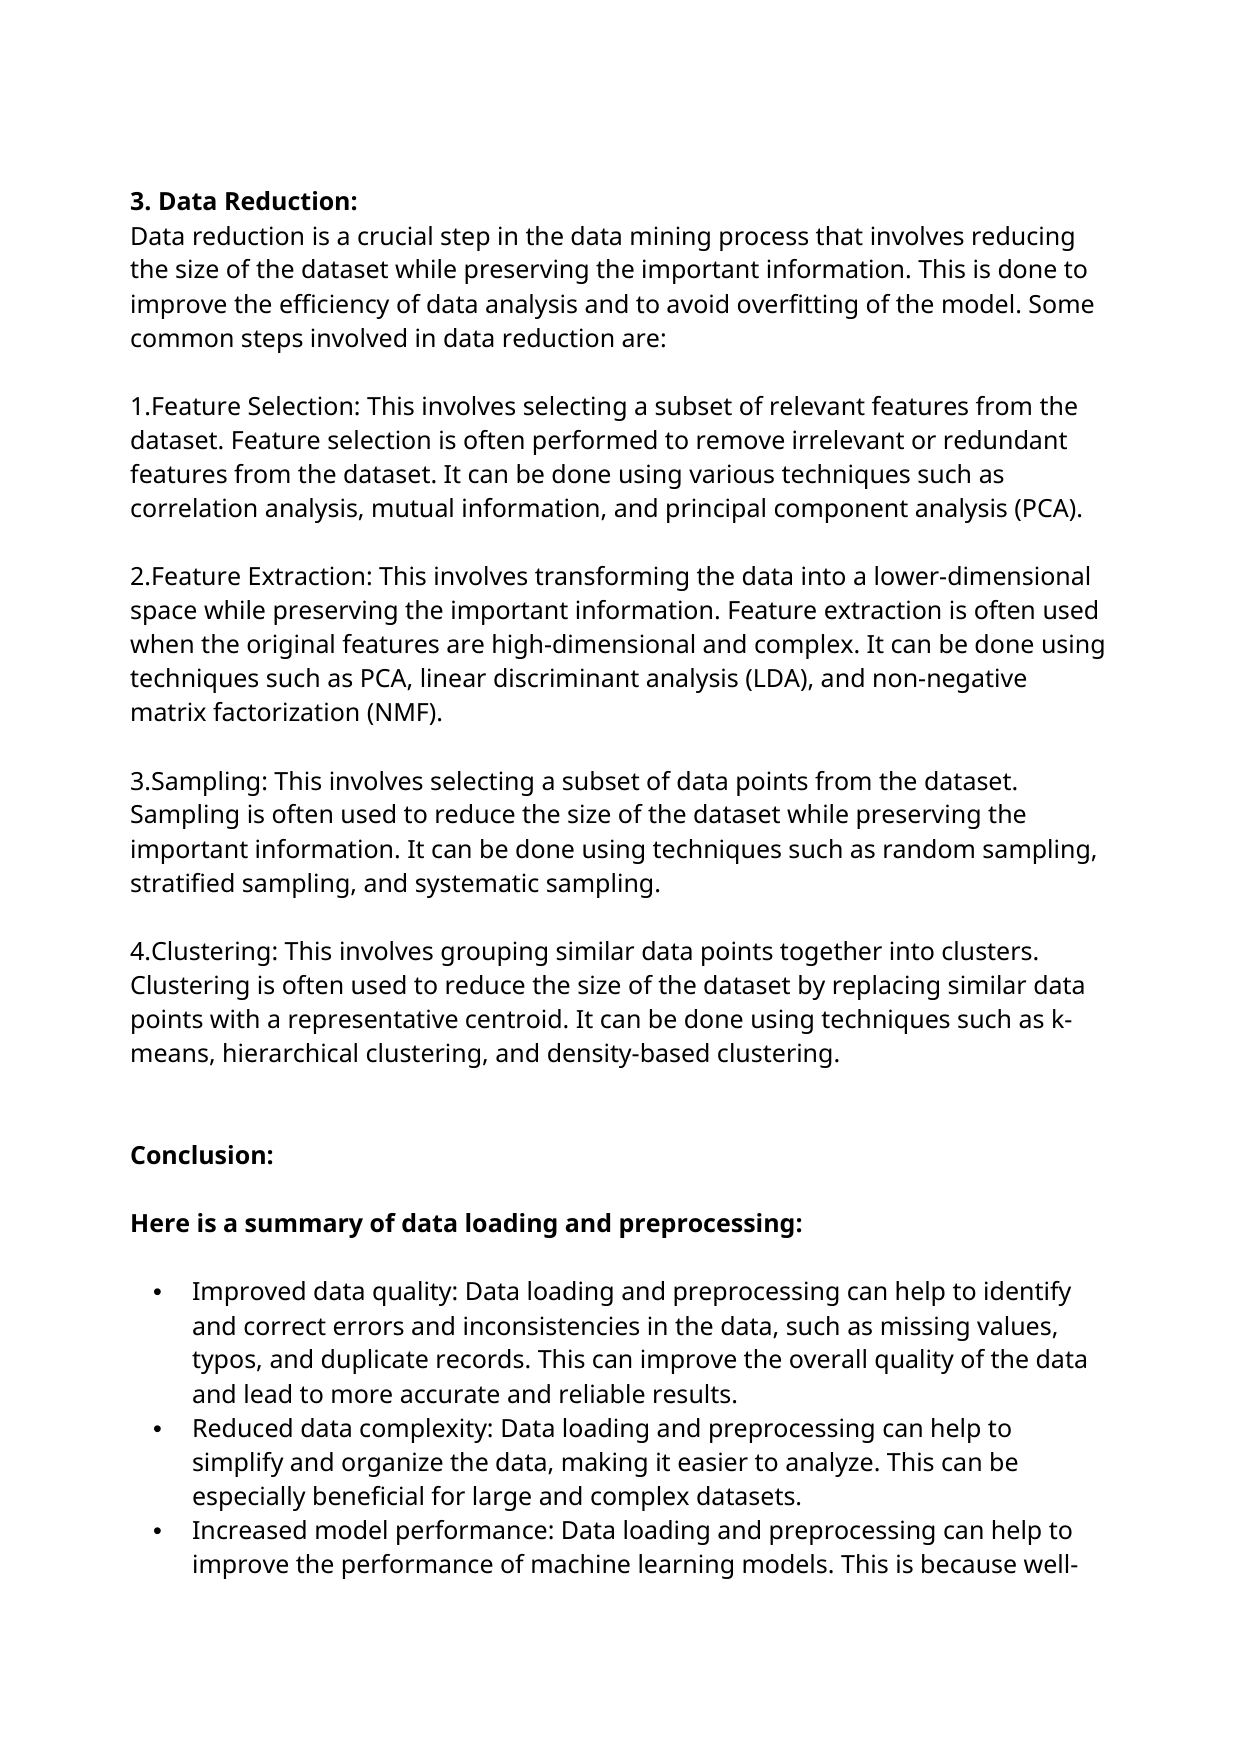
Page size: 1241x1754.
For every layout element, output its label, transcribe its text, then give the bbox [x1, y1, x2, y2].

text 3. Data Reduction: [130, 184, 1110, 218]
text Conclusion: [130, 1138, 1110, 1172]
list Improved data quality: Data loading and preprocessing can help to identify and correct errors and inconsistencies in the data, such as missing values, typos, and duplicate records. This can improve the overall quality of the data and lead to more accurate and reliable results. [153, 1274, 1110, 1410]
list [153, 1512, 1110, 1581]
text 2.Feature Extraction: This involves transforming the data into a lower-dimensional space while preserving the important information. Feature extraction is often used when the original features are high-dimensional and complex. It can be done using techniques such as PCA, linear discriminant analysis (LDA), and non-negative matrix factorization (NMF). [130, 559, 1110, 729]
text Here is a summary of data loading and preprocessing: [130, 1206, 1110, 1240]
text 3.Sampling: This involves selecting a subset of data points from the dataset. Sampling is often used to reduce the size of the dataset while preserving the important information. It can be done using techniques such as random sampling, stratified sampling, and systematic sampling. [130, 763, 1110, 899]
text 1.Feature Selection: This involves selecting a subset of relevant features from the dataset. Feature selection is often performed to remove irrelevant or redundant features from the dataset. It can be done using various techniques such as correlation analysis, mutual information, and principal component analysis (PCA). [130, 388, 1110, 525]
list Reduced data complexity: Data loading and preprocessing can help to simplify and organize the data, making it easier to analyze. This can be especially beneficial for large and complex datasets. [153, 1410, 1110, 1512]
text 4.Clustering: This involves grouping similar data points together into clusters. Clustering is often used to reduce the size of the dataset by replacing similar data points with a representative centroid. It can be done using techniques such as k-means, hierarchical clustering, and density-based clustering. [130, 933, 1110, 1070]
text Data reduction is a crucial step in the data mining process that involves reducing the size of the dataset while preserving the important information. This is done to improve the efficiency of data analysis and to avoid overfitting of the model. Some common steps involved in data reduction are: [130, 218, 1110, 354]
